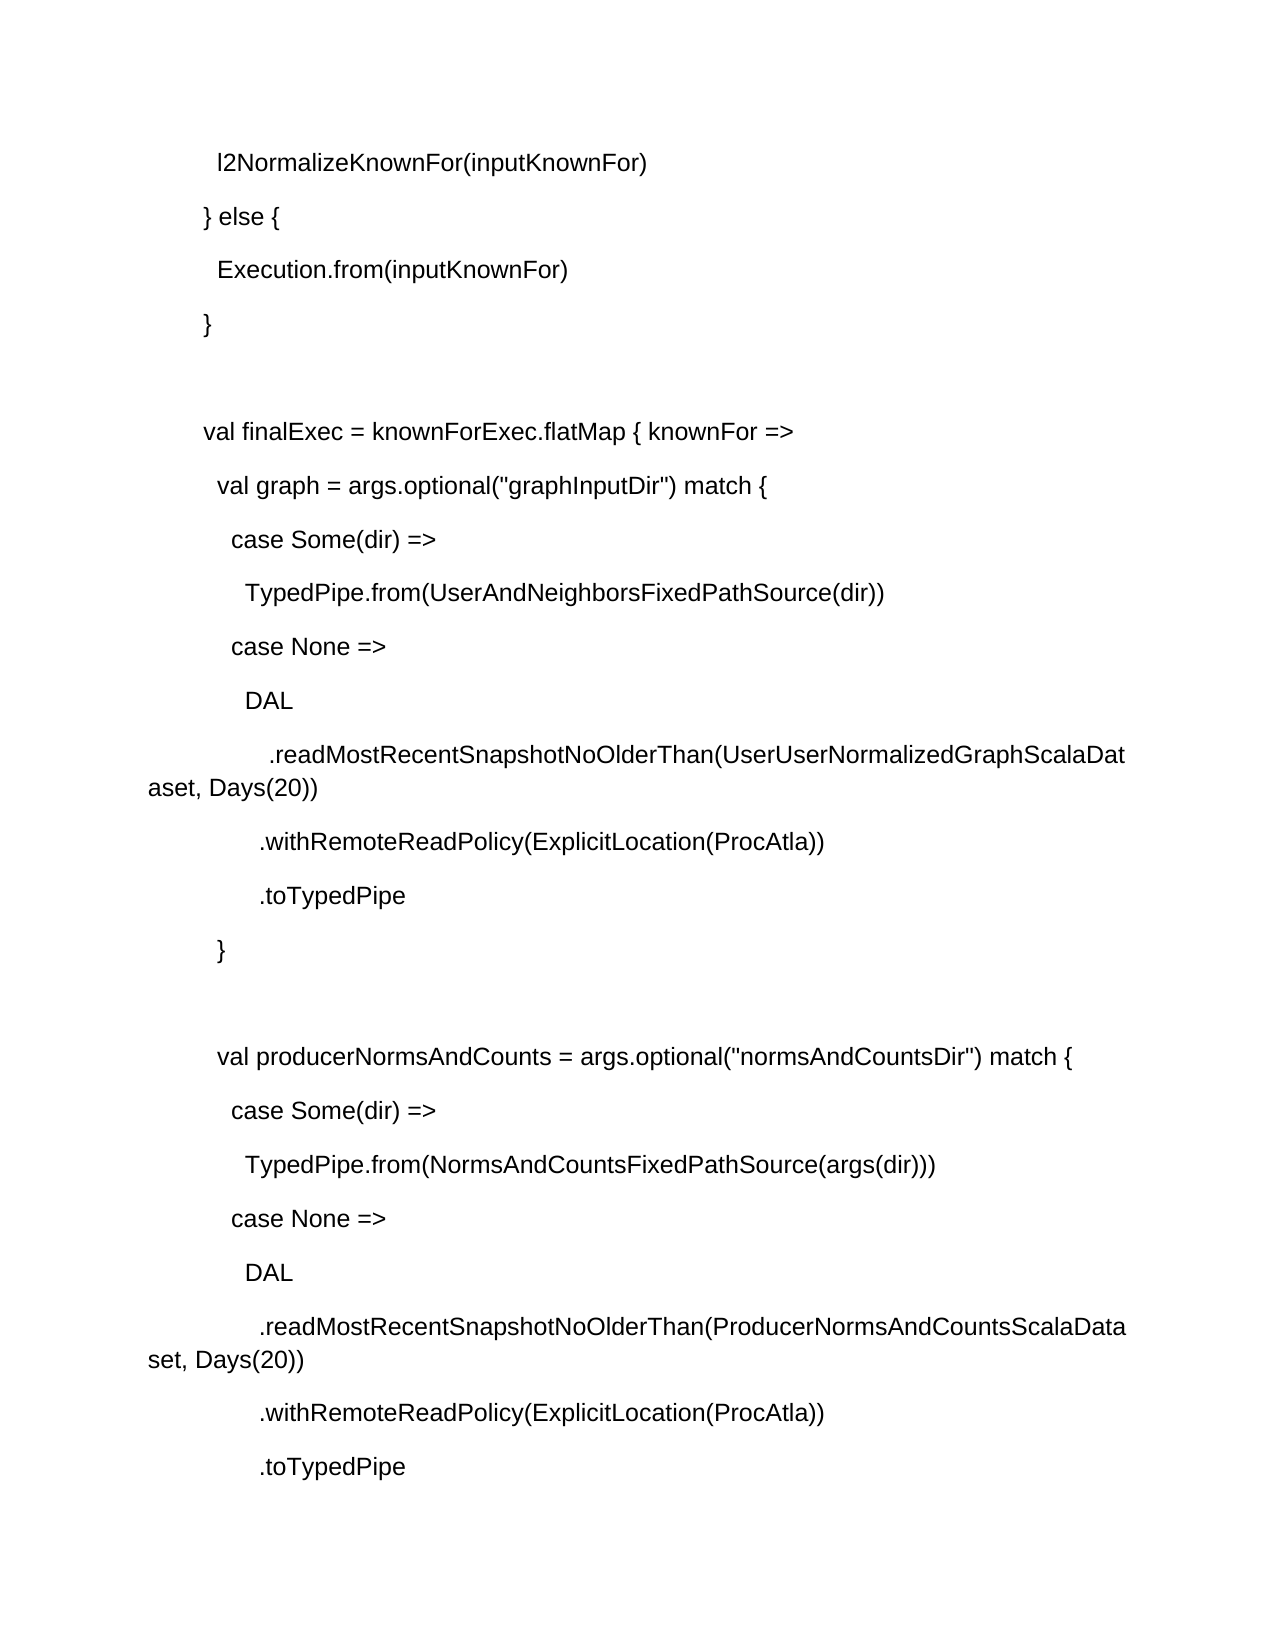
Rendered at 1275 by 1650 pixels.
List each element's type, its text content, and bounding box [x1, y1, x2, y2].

text case None => [148, 632, 1127, 661]
text .toTypedPipe [148, 881, 1127, 909]
text TypedPipe.from(NormsAndCountsFixedPathSource(args(dir))) [148, 1150, 1127, 1179]
text .withRemoteReadPolicy(ExplicitLocation(ProcAtla)) [148, 1398, 1127, 1427]
text .readMostRecentSnapshotNoOlderThan(ProducerNormsAndCountsScalaDataset, Days(20)) [148, 1312, 1127, 1373]
text case Some(dir) => [148, 1096, 1127, 1125]
text l2NormalizeKnownFor(inputKnownFor) [148, 148, 1127, 176]
text case None => [148, 1204, 1127, 1233]
text } else { [148, 201, 1127, 230]
text } [148, 309, 1127, 338]
text } [148, 934, 1127, 963]
text DAL [148, 686, 1127, 715]
text TypedPipe.from(UserAndNeighborsFixedPathSource(dir)) [148, 578, 1127, 607]
text DAL [148, 1258, 1127, 1286]
text val finalExec = knownForExec.flatMap { knownFor => [148, 417, 1127, 446]
text val graph = args.optional("graphInputDir") match { [148, 471, 1127, 499]
text val producerNormsAndCounts = args.optional("normsAndCountsDir") match { [148, 1042, 1127, 1071]
text case Some(dir) => [148, 524, 1127, 553]
text .toTypedPipe [148, 1452, 1127, 1481]
text .readMostRecentSnapshotNoOlderThan(UserUserNormalizedGraphScalaDataset, Days(20)) [148, 740, 1127, 802]
text Execution.from(inputKnownFor) [148, 255, 1127, 284]
text .withRemoteReadPolicy(ExplicitLocation(ProcAtla)) [148, 827, 1127, 856]
